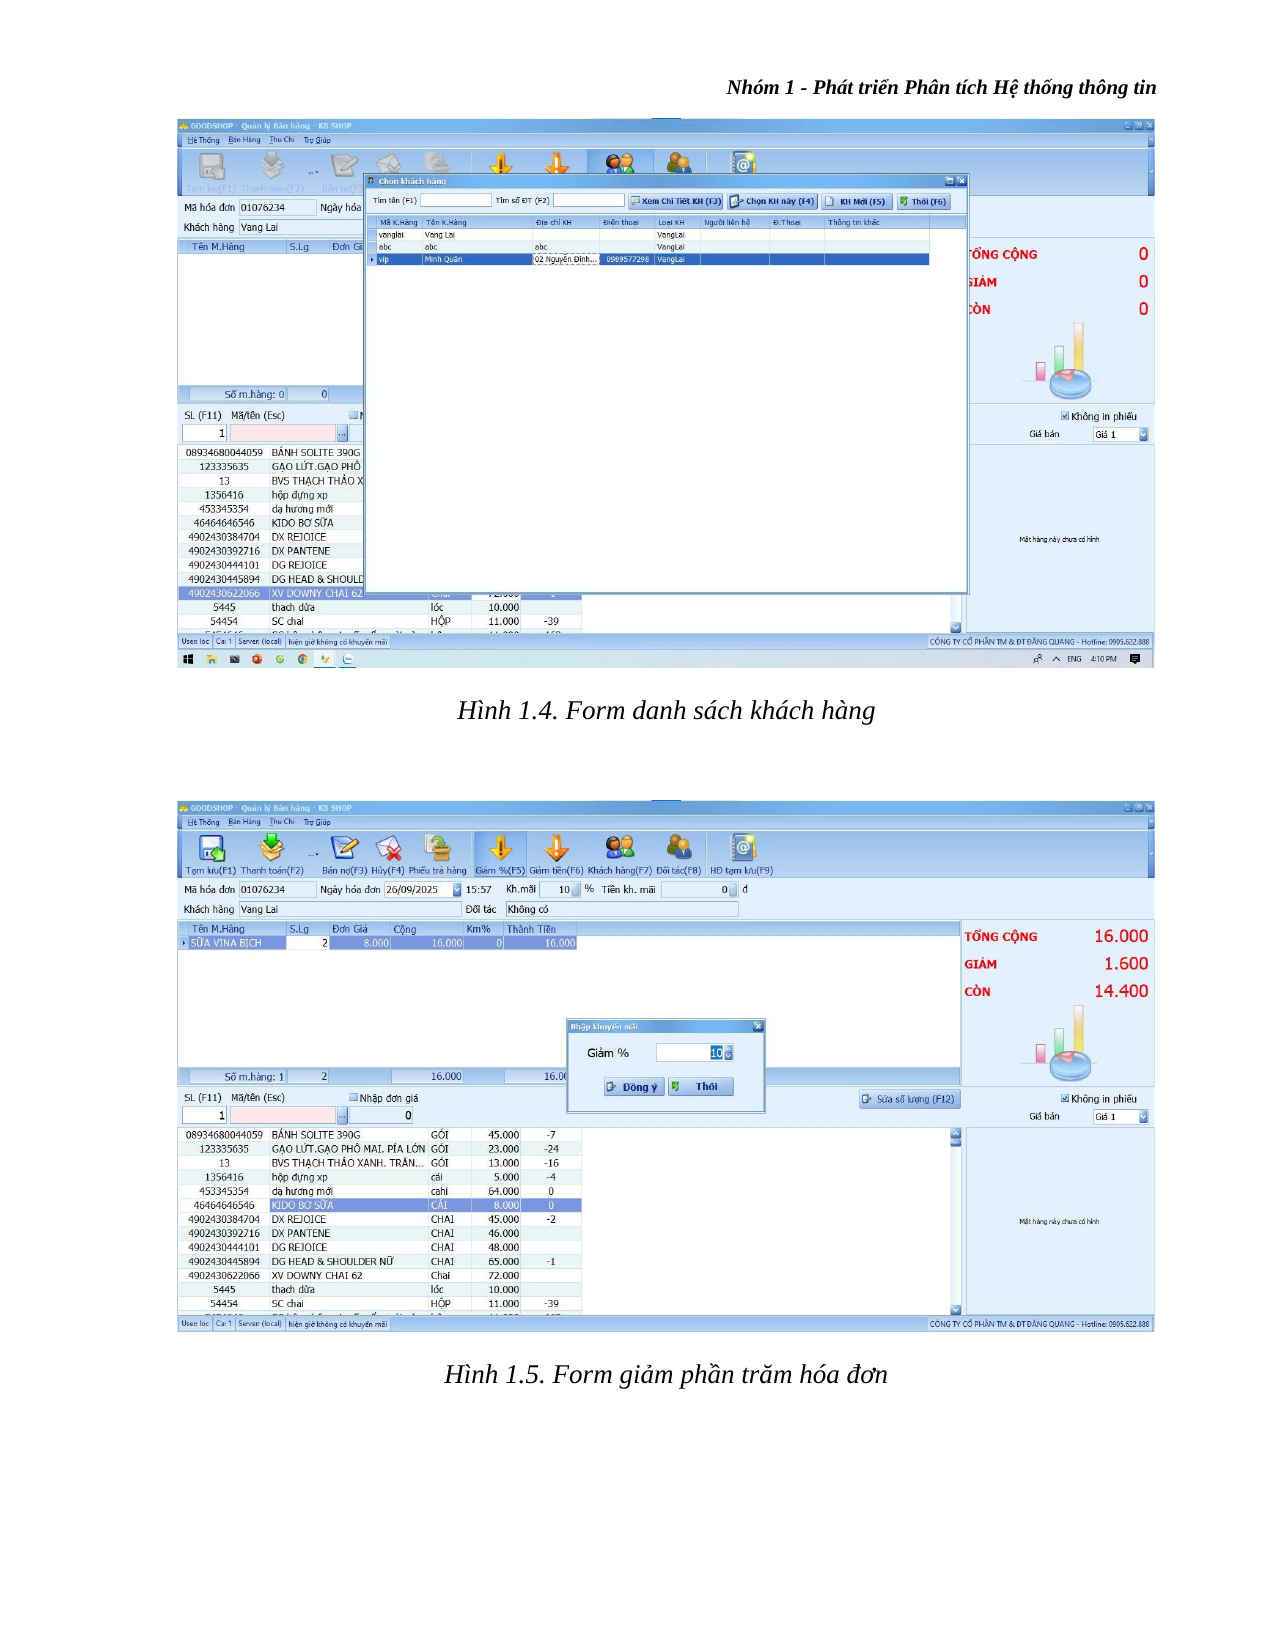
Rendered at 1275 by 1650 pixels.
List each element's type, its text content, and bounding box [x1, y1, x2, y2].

picture [177, 118, 1155, 668]
text Hình 1.4. Form danh sách khách hàng [175, 694, 1157, 726]
text Hình 1.5. Form giảm phần trăm hóa đơn [175, 1358, 1157, 1390]
picture [177, 800, 1155, 1332]
